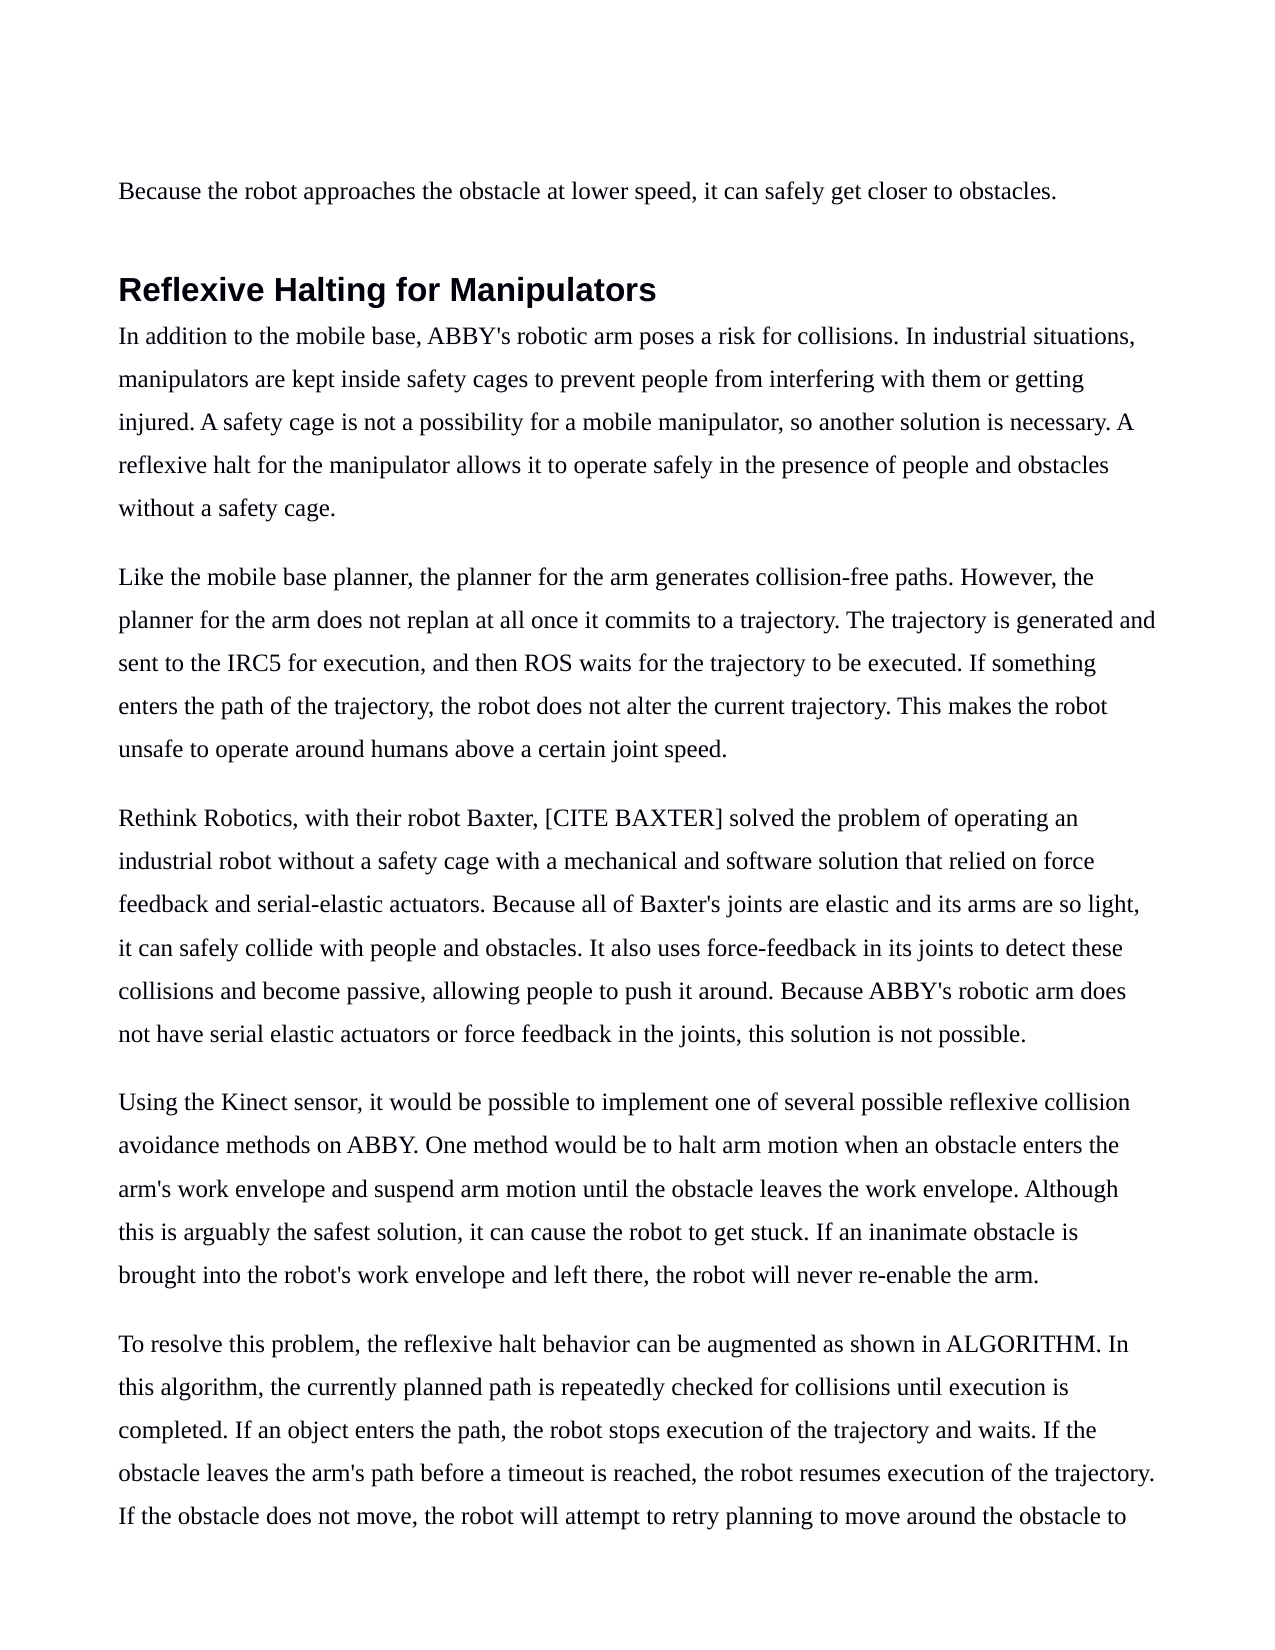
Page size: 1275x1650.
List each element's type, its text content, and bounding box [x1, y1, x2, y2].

text In addition to the mobile base, ABBY's robotic arm poses a risk for collisions. In industrial situations, manipulators are kept inside safety cages to prevent people from interfering with them or getting injured. A safety cage is not a possibility for a mobile manipulator, so another solution is necessary. A reflexive halt for the manipulator allows it to operate safely in the presence of people and obstacles without a safety cage. [118, 321, 1157, 522]
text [118, 176, 1157, 205]
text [118, 1329, 1157, 1530]
text Like the mobile base planner, the planner for the arm generates collision-free paths. However, the planner for the arm does not replan at all once it commits to a trajectory. The trajectory is generated and sent to the IRC5 for execution, and then ROS waits for the trajectory to be executed. If something enters the path of the trajectory, the robot does not alter the current trajectory. This makes the robot unsafe to operate around humans above a certain joint speed. [118, 562, 1157, 763]
text Using the Kinect sensor, it would be possible to implement one of several possible reflexive collision avoidance methods on ABBY. One method would be to halt arm motion when an obstacle enters the arm's work envelope and suspend arm motion until the obstacle leaves the work envelope. Although this is arguably the safest solution, it can cause the robot to get stuck. If an inanimate obstacle is brought into the robot's work envelope and left there, the robot will never re-enable the arm. [118, 1087, 1157, 1289]
text Rethink Robotics, with their robot Baxter, [CITE BAXTER] solved the problem of operating an industrial robot without a safety cage with a mechanical and software solution that relied on force feedback and serial-elastic actuators. Because all of Baxter's joints are elastic and its arms are so light, it can safely collide with people and obstacles. It also uses force-feedback in its joints to detect these collisions and become passive, allowing people to push it around. Because ABBY's robotic arm does not have serial elastic actuators or force feedback in the joints, this solution is not possible. [118, 803, 1157, 1048]
subtitle Reflexive Halting for Manipulators [118, 270, 1157, 308]
